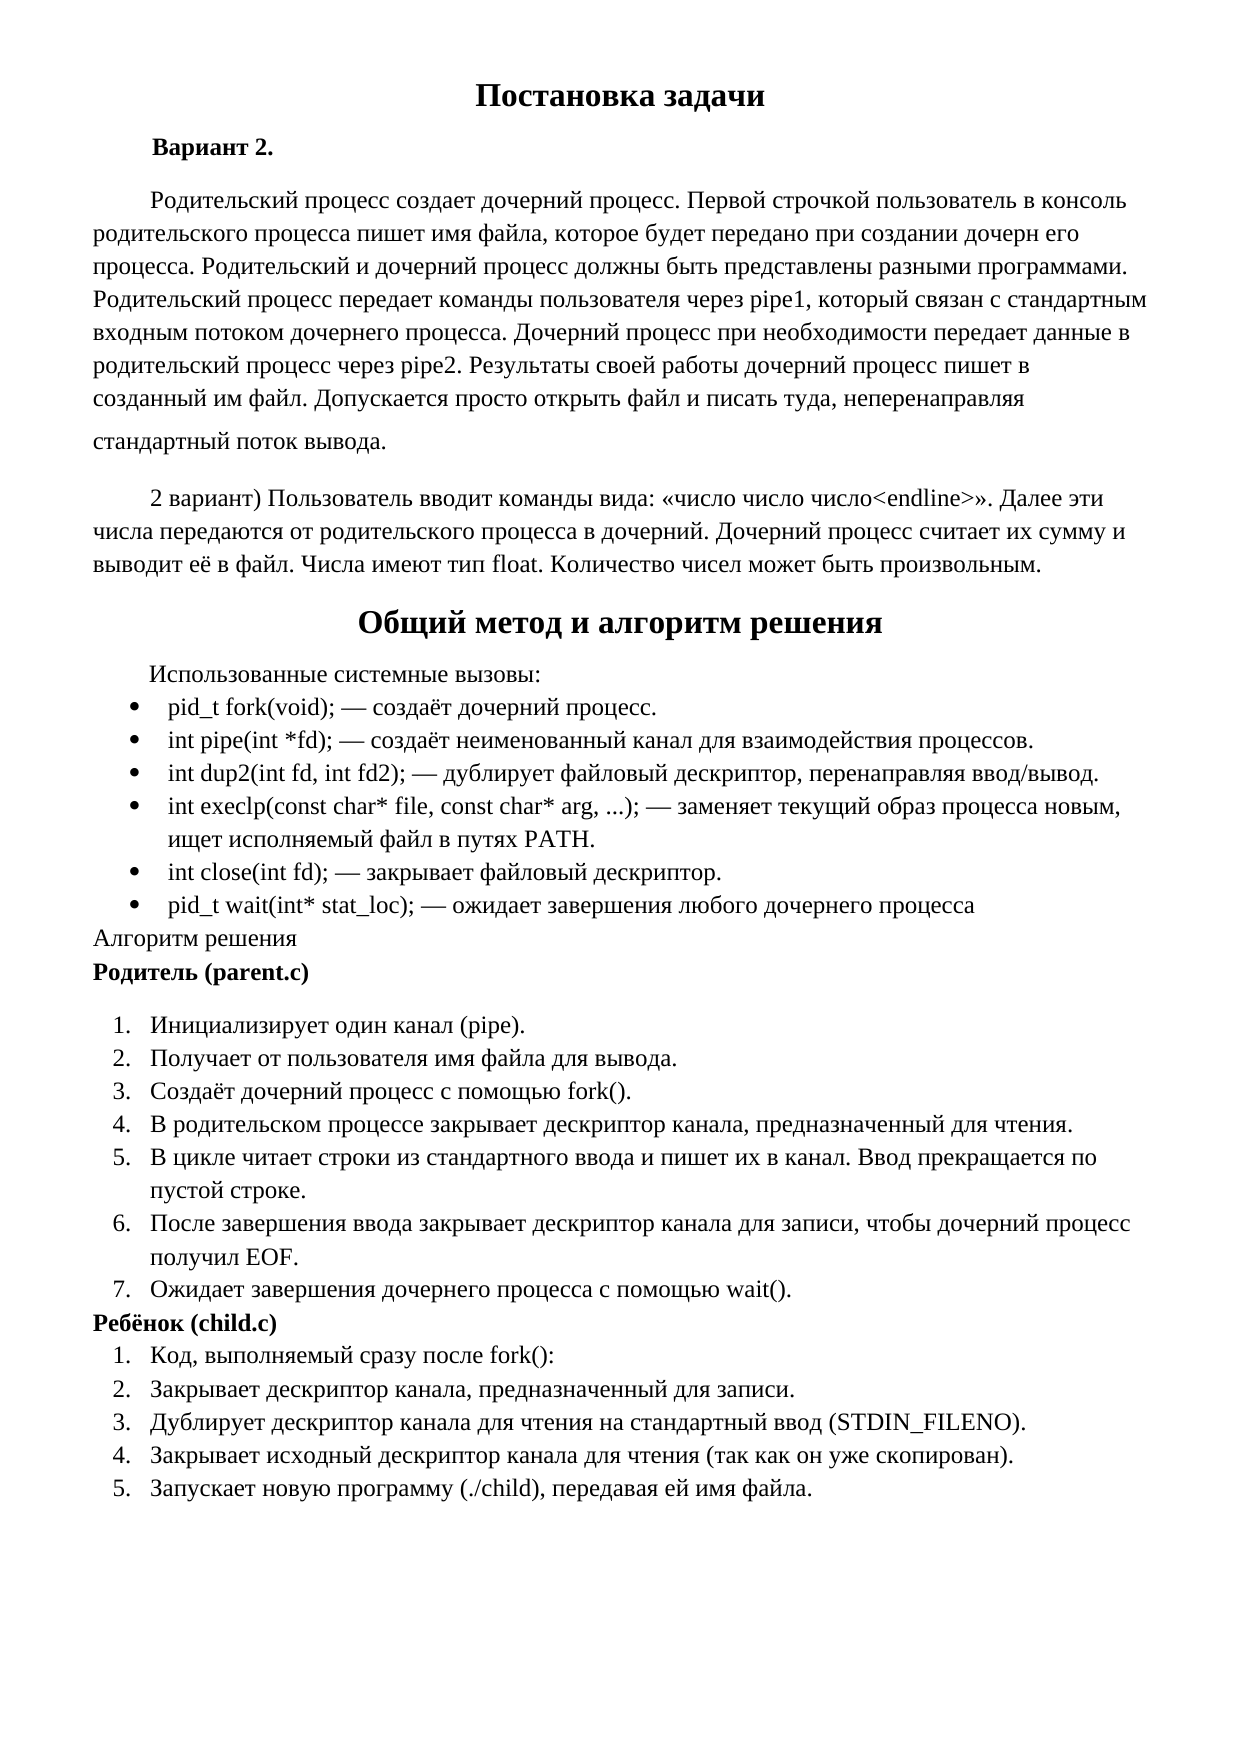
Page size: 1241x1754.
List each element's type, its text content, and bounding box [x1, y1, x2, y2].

list В цикле читает строки из стандартного ввода и пишет их в канал. Ввод прекращается по пустой строке. [112, 1142, 1147, 1204]
list int close(int fd); — закрывает файловый дескриптор. [130, 857, 1147, 886]
list Ребёнок (child.c) [93, 1308, 1147, 1336]
list Дублирует дескриптор канала для чтения на стандартный ввод (STDIN_FILENO). [112, 1407, 1147, 1435]
list Закрывает исходный дескриптор канала для чтения (так как он уже скопирован). [112, 1440, 1147, 1468]
list Создаёт дочерний процесс с помощью fork(). [112, 1076, 1147, 1105]
list Закрывает дескриптор канала, предназначенный для записи. [112, 1374, 1147, 1402]
text Родитель (parent.c) [93, 957, 1147, 985]
list Запускает новую программу (./child), передавая ей имя файла. [112, 1473, 1147, 1501]
list int pipe(int *fd); — создаёт неименованный канал для взаимодействия процессов. [130, 725, 1147, 754]
text Вариант 2. [93, 132, 1147, 160]
list Ожидает завершения дочернего процесса с помощью wait(). [112, 1274, 1147, 1303]
list pid_t fork(void); — создаёт дочерний процесс. [130, 692, 1147, 721]
text 2 вариант) Пользователь вводит команды вида: «число число число<endline>». Далее эти числа передаются от родительского процесса в дочерний. Дочерний процесс считает их сумму и выводит её в файл. Числа имеют тип float. Количество чисел может быть произвольным. [93, 483, 1147, 578]
text Постановка задачи [93, 75, 1147, 113]
list В родительском процессе закрывает дескриптор канала, предназначенный для чтения. [112, 1109, 1147, 1138]
list Код, выполняемый сразу после fork(): [112, 1341, 1147, 1369]
text Общий метод и алгоритм решения [93, 603, 1147, 641]
list pid_t wait(int* stat_loc); — ожидает завершения любого дочернего процесса [130, 891, 1147, 919]
list int execlp(const char* file, const char* arg, ...); — заменяет текущий образ процесса новым, ищет исполняемый файл в путях PATH. [130, 791, 1147, 853]
text Родительский процесс создает дочерний процесс. Первой строчкой пользователь в консоль родительского процесса пишет имя файла, которое будет передано при создании дочерн его процесса. Родительский и дочерний процесс должны быть представлены разными программами. Родительский процесс передает команды пользователя через pipe1, который связан с стандартным входным потоком дочернего процесса. Дочерний процесс при необходимости передает данные в родительский процесс через pipe2. Результаты своей работы дочерний процесс пишет в созданный им файл. Допускается просто открыть файл и писать туда, неперенаправляя стандартный поток вывода. [93, 185, 1147, 456]
text Использованные системные вызовы: [75, 659, 1147, 688]
list После завершения ввода закрывает дескриптор канала для записи, чтобы дочерний процесс получил EOF. [112, 1208, 1147, 1270]
list int dup2(int fd, int fd2); — дублирует файловый дескриптор, перенаправляя ввод/вывод. [130, 758, 1147, 787]
list Инициализирует один канал (pipe). [112, 1010, 1147, 1039]
list Получает от пользователя имя файла для вывода. [112, 1043, 1147, 1072]
text Алгоритм решения [93, 923, 1147, 952]
